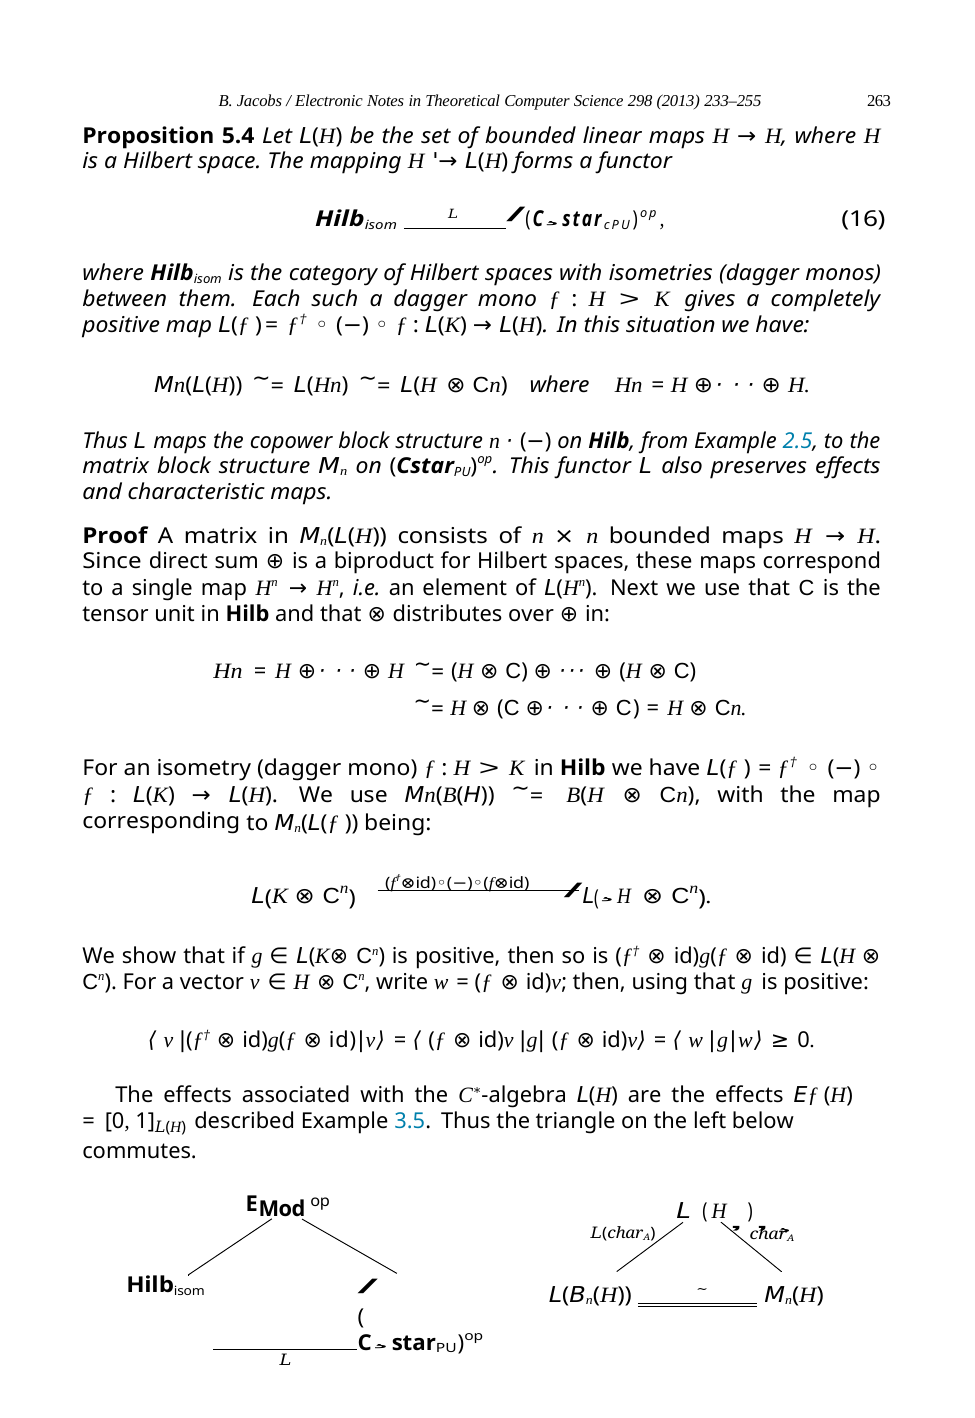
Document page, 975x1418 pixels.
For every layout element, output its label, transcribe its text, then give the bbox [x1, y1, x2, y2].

subtitle E [71, 1188, 258, 1218]
text Mn(L(H)) ∼= L(Hn) ∼= L(H ⊗ Cn) where Hn = H ⊕· · · ⊕ H. [71, 365, 893, 400]
text We show that if g ∈ L(K⊗ Cn) is positive, then so is (ƒ† ⊗ id)g(ƒ ⊗ id) ∈ L(H ⊗ Cn). For a vector v ∈ H ⊗ Cn, write w = (ƒ ⊗ id)v; then, using that g is positive: [82, 942, 881, 996]
text Hilbisom [126, 1269, 213, 1299]
text Proposition 5.4 Let L(H) be the set of bounded linear maps H → H, where H is a Hilbert space. The mapping H '→ L(H) forms a functor [82, 123, 881, 175]
text L(K ⊗ Cn) (f†⊗id)◦(−)◦(f⊗id) /L(¸H ⊗ Cn). [71, 865, 892, 912]
text where Hilbisom is the category of Hilbert spaces with isometries (dagger monos) between them. Each such a dagger mono ƒ : H > K gives a completely positive map L(ƒ )= ƒ† ◦ (−) ◦ ƒ : L(K) → L(H). In this situation we have: [82, 260, 881, 339]
text Thus L maps the copower block structure n · (−) on Hilb, from Example 2.5, to the matrix block structure Mn on (CstarPU)op. This functor L also preserves effects and characteristic maps. [82, 428, 881, 506]
text L(Bn(H)) ∼ Mn(H) [548, 1279, 912, 1309]
text Hn = H ⊕· · · ⊕ H ∼= (H ⊗ C) ⊕ ··· ⊕ (H ⊗ C) [71, 651, 839, 686]
text Hilbisom L /(C¸starcPU)op, (16) [82, 202, 912, 233]
text ∼= H ⊗ (C ⊕· · · ⊕ C) = H ⊗ Cn. [276, 688, 884, 723]
text L (H,),¸ [676, 1191, 912, 1226]
text The effects associated with the C∗-algebra L(H) are the effects Eƒ (H) = [0, 1]L(H) described Example 3.5. Thus the triangle on the left below commutes. [82, 1081, 877, 1164]
text ⟨ v |(ƒ† ⊗ id)g(ƒ ⊗ id)|v⟩ = ⟨ (ƒ ⊗ id)v |g| (ƒ ⊗ id)v⟩ = ⟨ w |g|w⟩ ≥ 0. [71, 1024, 892, 1054]
text L(charA) [415, 1222, 655, 1243]
text charA [659, 1226, 884, 1243]
text For an isometry (dagger mono) ƒ : H > K in Hilb we have L(ƒ ) = ƒ† ◦ (−) ◦ ƒ : L(K) → L(H). We use Mn(B(H)) ∼= B(H ⊗ Cn), with the map corresponding to Mn(L(ƒ )) being: [82, 755, 881, 837]
text L [279, 1355, 487, 1368]
text /(C¸starPU)op [357, 1279, 487, 1355]
text Proof A matrix in Mn(L(H)) consists of n × n bounded maps H → H. Since direct sum ⊕ is a biproduct for Hilbert spaces, these maps correspond to a single map Hn → Hn, i.e. an element of L(Hn). Next we use that C is the tensor unit in Hilb and that ⊗ distributes over ⊕ in: [82, 523, 881, 628]
